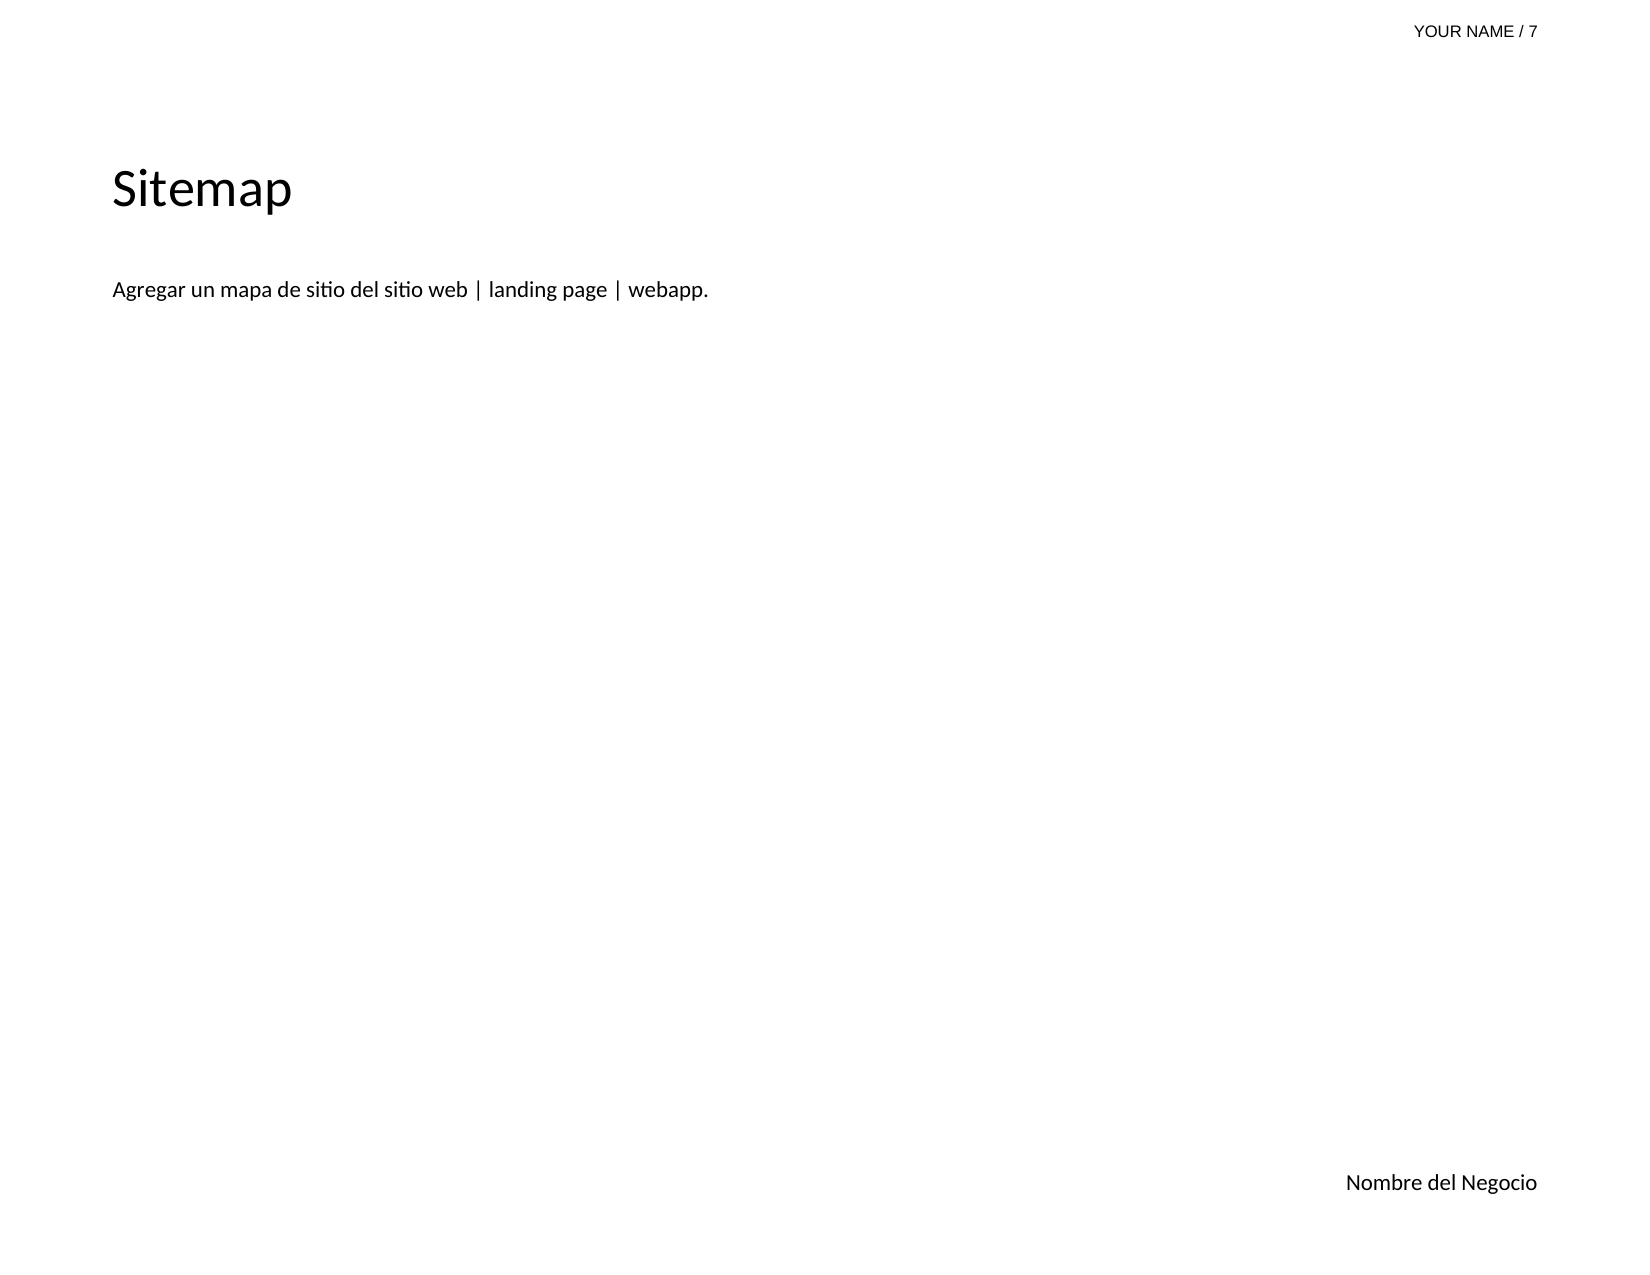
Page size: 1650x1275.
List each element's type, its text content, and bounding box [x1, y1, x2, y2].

text Agregar un mapa de sitio del sitio web | landing page | webapp. [112, 275, 1537, 303]
subtitle Sitemap [112, 154, 1537, 220]
